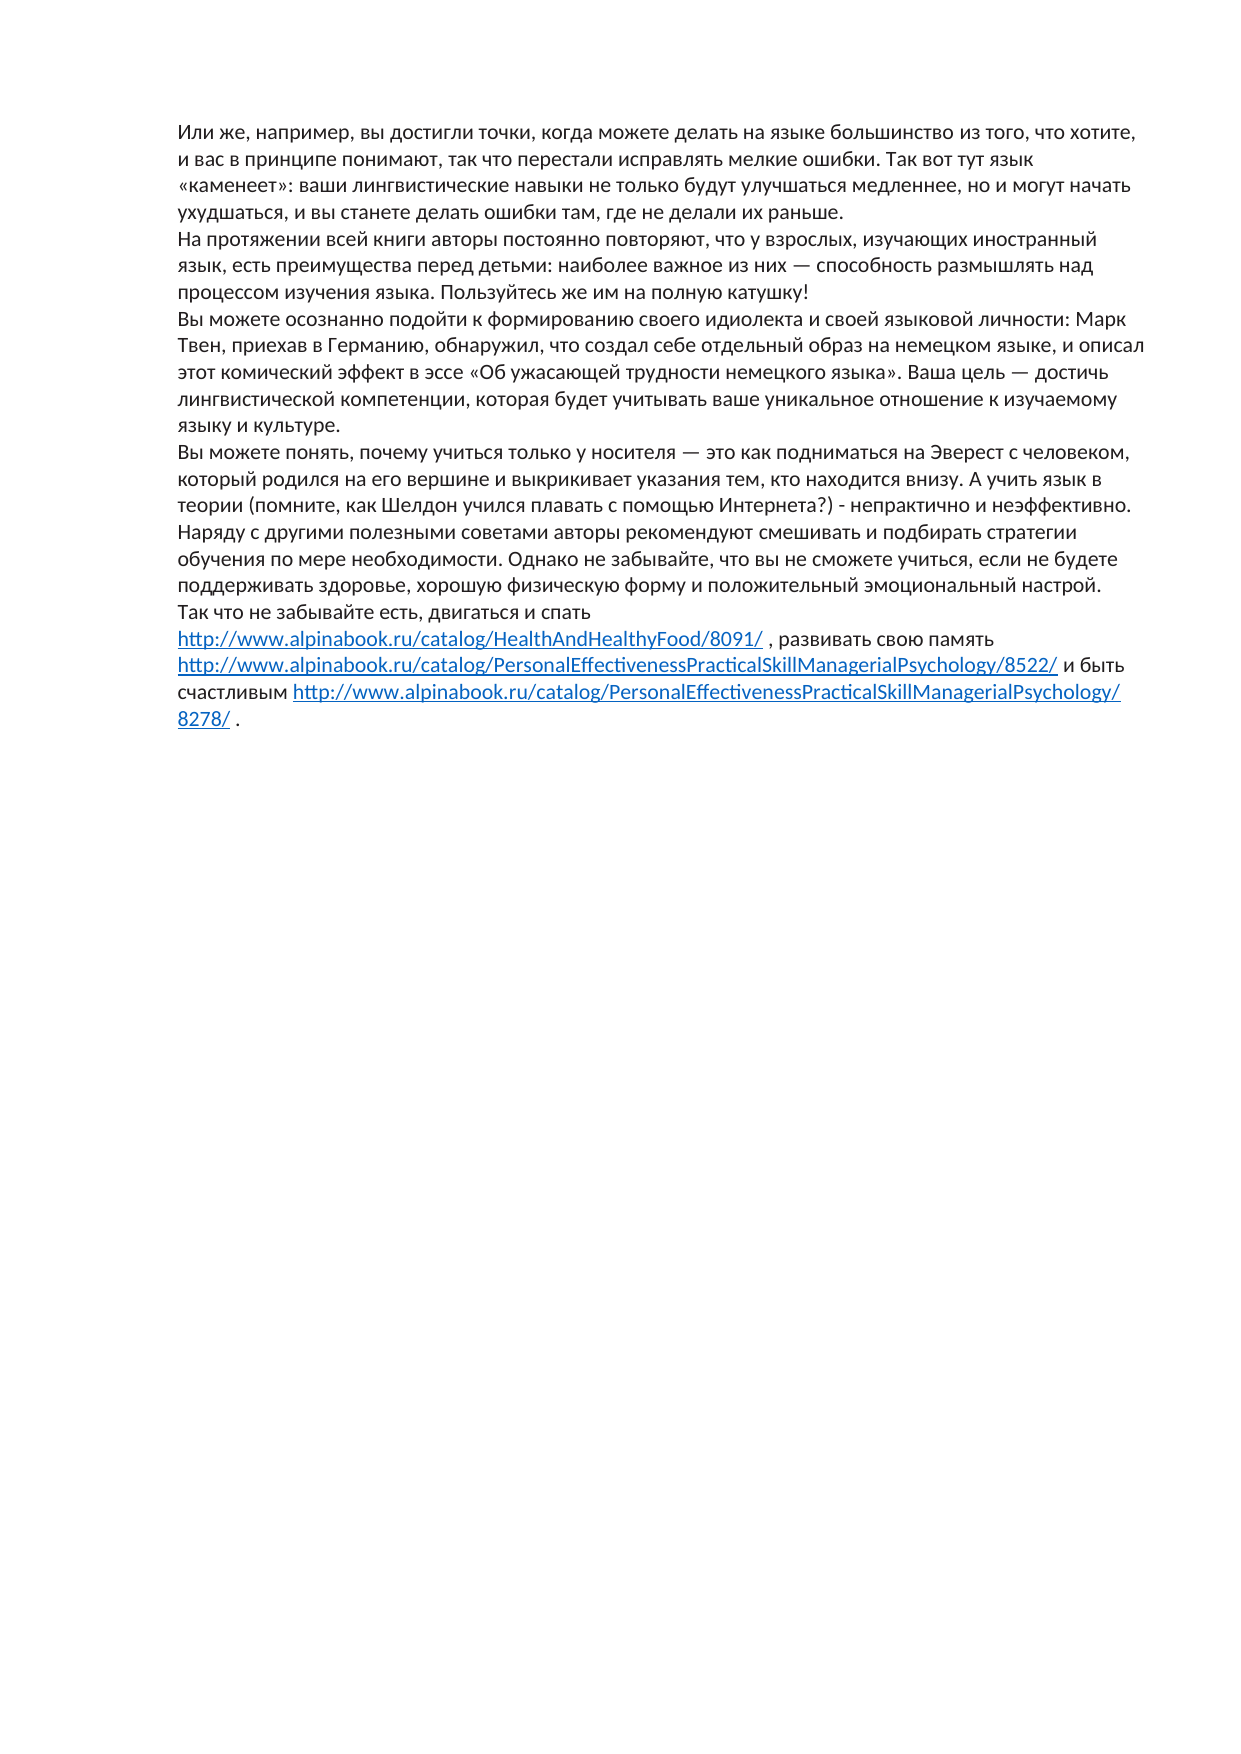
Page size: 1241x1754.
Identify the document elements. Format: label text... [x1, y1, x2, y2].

text Вы можете осознанно подойти к формированию своего идиолекта и своей языковой личности: Марк Твен, приехав в Германию, обнаружил, что создал себе отдельный образ на немецком языке, и описал этот комический эффект в эссе «Об ужасающей трудности немецкого языка». Ваша цель — достичь лингвистической компетенции, которая будет учитывать ваше уникальное отношение к изучаемому языку и культуре. [177, 305, 1152, 438]
text Так что не забывайте есть, двигаться и спать http://www.alpinabook.ru/catalog/HealthAndHealthyFood/8091/ , развивать свою память http://www.alpinabook.ru/catalog/PersonalEffectivenessPracticalSkillManagerialPsychology/8522/ и быть счастливым http://www.alpinabook.ru/catalog/PersonalEffectivenessPracticalSkillManagerialPsychology/8278/ . [177, 598, 1152, 731]
text Или же, например, вы достигли точки, когда можете делать на языке большинство из того, что хотите, и вас в принципе понимают, так что перестали исправлять мелкие ошибки. Так вот тут язык «каменеет»: ваши лингвистические навыки не только будут улучшаться медленнее, но и могут начать ухудшаться, и вы станете делать ошибки там, где не делали их раньше. [177, 118, 1152, 225]
text Вы можете понять, почему учиться только у носителя — это как подниматься на Эверест с человеком, который родился на его вершине и выкрикивает указания тем, кто находится внизу. А учить язык в теории (помните, как Шелдон учился плавать с помощью Интернета?) - непрактично и неэффективно. [177, 438, 1152, 518]
text На протяжении всей книги авторы постоянно повторяют, что у взрослых, изучающих иностранный язык, есть преимущества перед детьми: наиболее важное из них — способность размышлять над процессом изучения языка. Пользуйтесь же им на полную катушку! [177, 225, 1152, 305]
text Наряду с другими полезными советами авторы рекомендуют смешивать и подбирать стратегии обучения по мере необходимости. Однако не забывайте, что вы не сможете учиться, если не будете поддерживать здоровье, хорошую физическую форму и положительный эмоциональный настрой. [177, 518, 1152, 598]
